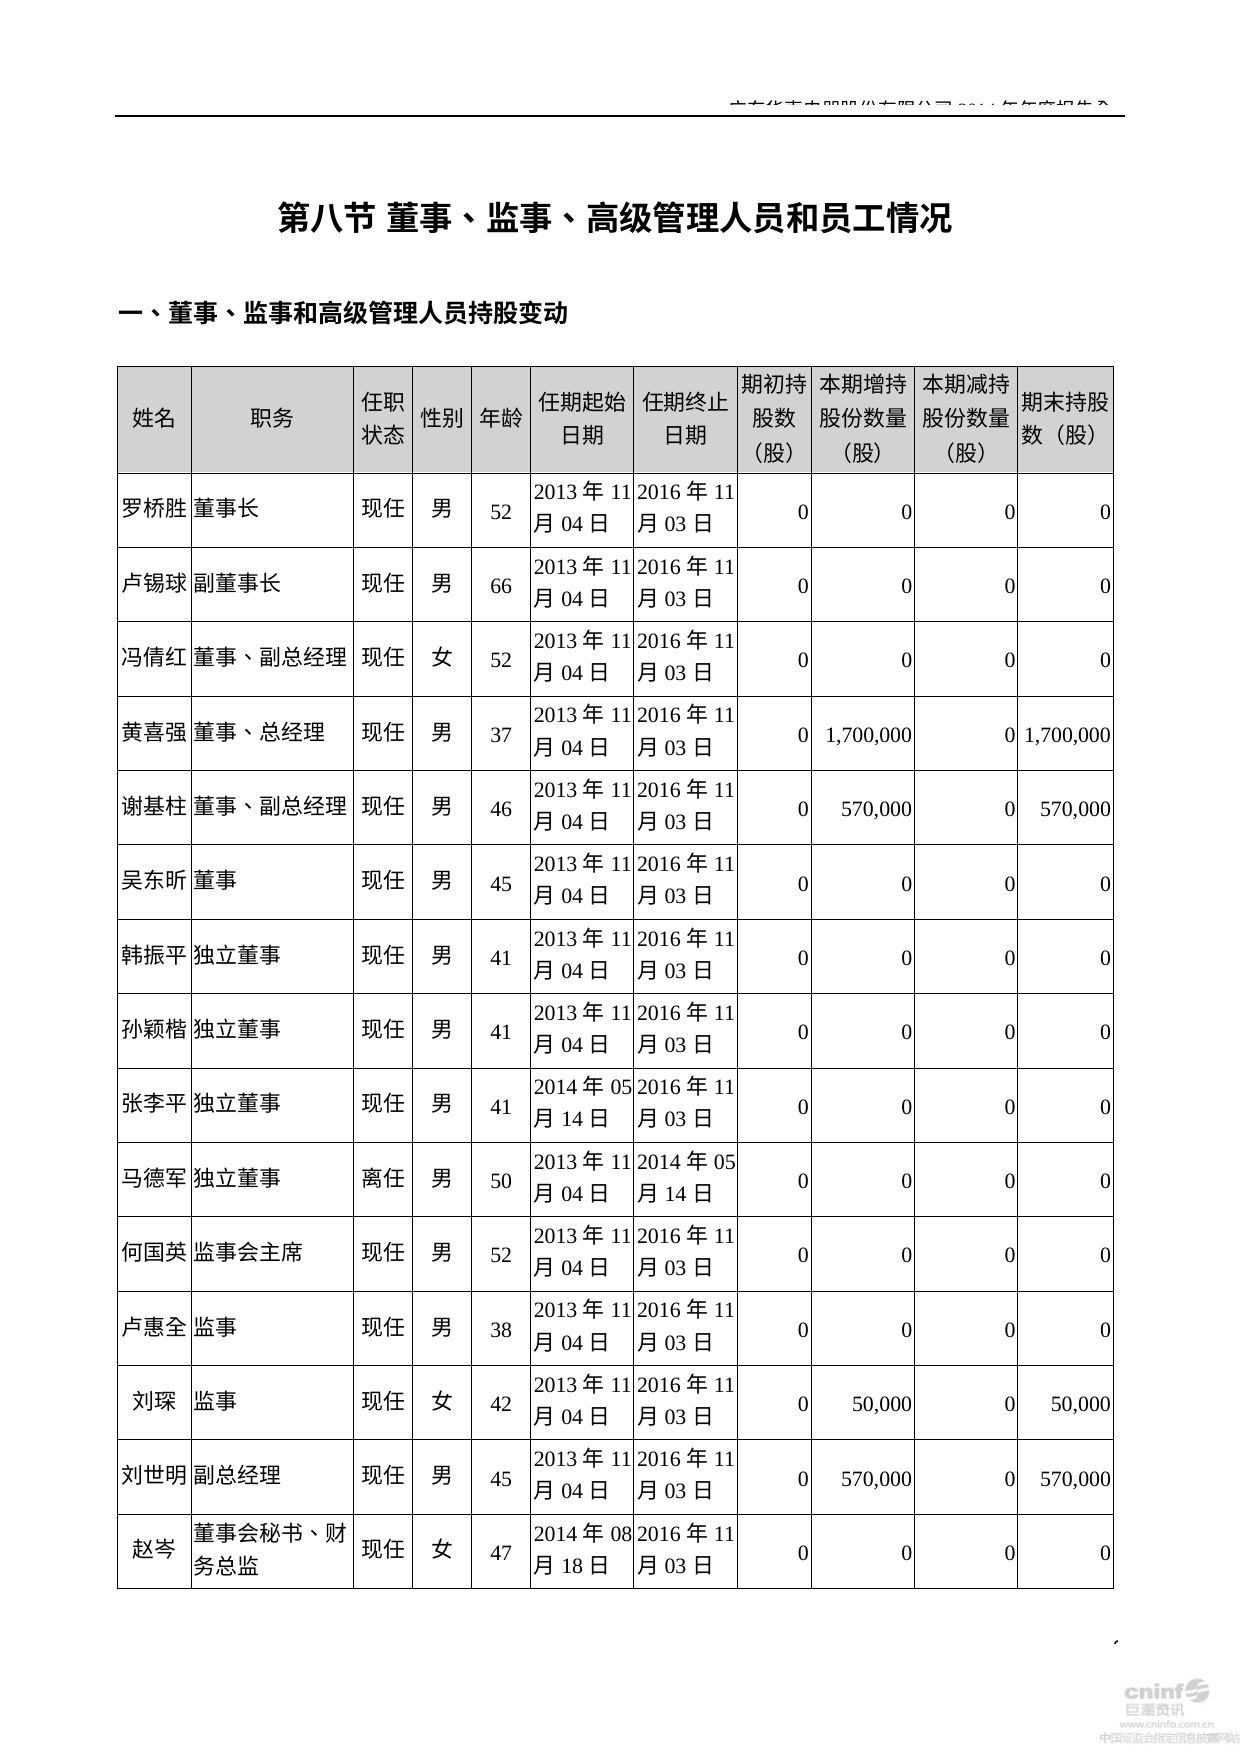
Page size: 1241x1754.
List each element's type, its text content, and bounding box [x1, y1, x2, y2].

table_cell 0 [738, 1515, 811, 1588]
table_cell 董事会秘书、财 务总监 [192, 1515, 353, 1588]
table_cell 2013 年 11 月 04 日 [531, 548, 633, 621]
table_cell 男 [413, 771, 471, 844]
table_cell 41 [472, 1069, 530, 1142]
table_cell 0 [812, 994, 914, 1067]
table_cell 2014 年 05 月 14 日 [634, 1143, 737, 1216]
table_cell 冯倩红 [118, 622, 191, 696]
table_cell 0 [812, 1143, 914, 1216]
table_cell 0 [738, 845, 811, 919]
table_cell 现任 [354, 1217, 412, 1291]
table_cell 2016 年 11 月 03 日 [634, 697, 737, 770]
table_cell 男 [413, 697, 471, 770]
table_cell 0 [812, 1292, 914, 1365]
table_cell 0 [738, 622, 811, 696]
table_cell 0 [1018, 1515, 1113, 1588]
table_cell 0 [1018, 474, 1113, 547]
table_cell 0 [915, 548, 1017, 621]
table_cell 2013 年 11 月 04 日 [531, 1440, 633, 1514]
table_cell 0 [1018, 1292, 1113, 1365]
table_cell 0 [1018, 920, 1113, 993]
table_header 姓名 [118, 367, 191, 472]
table_cell 0 [738, 1440, 811, 1514]
table_cell 现任 [354, 845, 412, 919]
table_cell 0 [738, 771, 811, 844]
table_cell 0 [915, 1366, 1017, 1439]
table_cell 谢基柱 [118, 771, 191, 844]
table_cell 0 [1018, 845, 1113, 919]
table_cell 女 [413, 622, 471, 696]
table_cell 现任 [354, 474, 412, 547]
table_cell 570,000 [812, 771, 914, 844]
table_cell 570,000 [1018, 771, 1113, 844]
table_cell 0 [1018, 622, 1113, 696]
table_cell 马德军 [118, 1143, 191, 1216]
table_cell 2016 年 11 月 03 日 [634, 1217, 737, 1291]
table_cell 副董事长 [192, 548, 353, 621]
table_cell 韩振平 [118, 920, 191, 993]
table_cell 0 [812, 1069, 914, 1142]
table_cell 0 [1018, 548, 1113, 621]
table_cell 50,000 [1018, 1366, 1113, 1439]
table_cell 52 [472, 1217, 530, 1291]
table_cell 男 [413, 920, 471, 993]
table_cell 2014 年 05 月 14 日 [531, 1069, 633, 1142]
table_cell 男 [413, 1217, 471, 1291]
table_cell 66 [472, 548, 530, 621]
table_cell 0 [738, 1069, 811, 1142]
table_cell 监事会主席 [192, 1217, 353, 1291]
table_header 任职 状态 [354, 367, 412, 472]
table_cell 男 [413, 1440, 471, 1514]
table_cell 2016 年 11 月 03 日 [634, 920, 737, 993]
subtitle 第八节 董事、监事、高级管理人员和员工情况 [277, 194, 1240, 240]
table_cell 52 [472, 474, 530, 547]
table_cell 0 [738, 548, 811, 621]
table_cell 0 [915, 1440, 1017, 1514]
table_cell 男 [413, 845, 471, 919]
table_cell 0 [812, 1217, 914, 1291]
table_cell 570,000 [1018, 1440, 1113, 1514]
table_cell 0 [1018, 994, 1113, 1067]
table_cell 董事、副总经理 [192, 771, 353, 844]
table_cell 离任 [354, 1143, 412, 1216]
table_header 任期起始 日期 [531, 367, 633, 472]
table_cell 0 [915, 994, 1017, 1067]
table_cell 41 [472, 994, 530, 1067]
table_cell 现任 [354, 920, 412, 993]
picture [1099, 1673, 1241, 1754]
table_cell 独立董事 [192, 994, 353, 1067]
table_cell 0 [915, 845, 1017, 919]
table_cell 监事 [192, 1292, 353, 1365]
table_cell 女 [413, 1366, 471, 1439]
table_cell 50,000 [812, 1366, 914, 1439]
table_cell 2016 年 11 月 03 日 [634, 994, 737, 1067]
table_header 期末持股 数（股） [1018, 367, 1113, 472]
table_cell 男 [413, 1292, 471, 1365]
table_cell 2013 年 11 月 04 日 [531, 994, 633, 1067]
table_header 职务 [192, 367, 353, 472]
table_cell 0 [915, 1292, 1017, 1365]
table_cell 2016 年 11 月 03 日 [634, 1292, 737, 1365]
table_cell 0 [812, 1515, 914, 1588]
table_cell 董事、副总经理 [192, 622, 353, 696]
table_header 年龄 [472, 367, 530, 472]
table_cell 独立董事 [192, 1143, 353, 1216]
table_cell 2014 年 08 月 18 日 [531, 1515, 633, 1588]
table_cell 2016 年 11 月 03 日 [634, 1515, 737, 1588]
table_cell 0 [738, 1217, 811, 1291]
table_cell 2013 年 11 月 04 日 [531, 1217, 633, 1291]
table_cell 0 [812, 474, 914, 547]
table_cell 现任 [354, 548, 412, 621]
table_cell 吴东昕 [118, 845, 191, 919]
table_cell 现任 [354, 697, 412, 770]
table_cell 37 [472, 697, 530, 770]
table_cell 0 [915, 920, 1017, 993]
table_cell 现任 [354, 1515, 412, 1588]
table_cell 0 [1018, 1143, 1113, 1216]
table_cell 赵岑 [118, 1515, 191, 1588]
subtitle 一、董事、监事和高级管理人员持股变动 [118, 295, 1240, 329]
table_header 期初持 股数 （股） [738, 367, 811, 472]
table_cell 女 [413, 1515, 471, 1588]
table_cell 0 [915, 1069, 1017, 1142]
table_cell 现任 [354, 994, 412, 1067]
table_cell 2013 年 11 月 04 日 [531, 697, 633, 770]
table_cell 2013 年 11 月 04 日 [531, 1292, 633, 1365]
table_cell 2016 年 11 月 03 日 [634, 548, 737, 621]
table_cell 2016 年 11 月 03 日 [634, 771, 737, 844]
table_header 本期减持 股份数量 （股） [915, 367, 1017, 472]
table_cell 52 [472, 622, 530, 696]
table_cell 男 [413, 548, 471, 621]
table_cell 现任 [354, 1366, 412, 1439]
table_cell 2013 年 11 月 04 日 [531, 920, 633, 993]
table_cell 现任 [354, 1069, 412, 1142]
table_cell 现任 [354, 771, 412, 844]
table_cell 1,700,000 [812, 697, 914, 770]
table_cell 副总经理 [192, 1440, 353, 1514]
table_header 任期终止 日期 [634, 367, 737, 472]
table_cell 董事、总经理 [192, 697, 353, 770]
table_cell 570,000 [812, 1440, 914, 1514]
table_cell 男 [413, 474, 471, 547]
table_cell 0 [915, 1143, 1017, 1216]
table_cell 0 [738, 474, 811, 547]
table_cell 0 [738, 994, 811, 1067]
table_cell 0 [738, 1292, 811, 1365]
table_cell 0 [738, 920, 811, 993]
table_cell 0 [738, 1366, 811, 1439]
table_cell 47 [472, 1515, 530, 1588]
table_cell 0 [1018, 1217, 1113, 1291]
table_cell 50 [472, 1143, 530, 1216]
table_header 本期增持 股份数量 （股） [812, 367, 914, 472]
table_cell 1,700,000 [1018, 697, 1113, 770]
table_cell 0 [738, 697, 811, 770]
table_cell 2013 年 11 月 04 日 [531, 1143, 633, 1216]
table_cell 男 [413, 1143, 471, 1216]
table_cell 45 [472, 1440, 530, 1514]
table_cell 2016 年 11 月 03 日 [634, 622, 737, 696]
table_cell 46 [472, 771, 530, 844]
table_cell 2016 年 11 月 03 日 [634, 474, 737, 547]
table_cell 独立董事 [192, 1069, 353, 1142]
table_cell 2016 年 11 月 03 日 [634, 1366, 737, 1439]
table_cell 0 [915, 771, 1017, 844]
table_cell 男 [413, 1069, 471, 1142]
table_cell 0 [915, 1217, 1017, 1291]
table_cell 孙颖楷 [118, 994, 191, 1067]
table_cell 0 [915, 1515, 1017, 1588]
table_cell 监事 [192, 1366, 353, 1439]
table_header 性别 [413, 367, 471, 472]
table_cell 现任 [354, 1440, 412, 1514]
table_cell 0 [738, 1143, 811, 1216]
table_cell 0 [812, 920, 914, 993]
table_cell 现任 [354, 622, 412, 696]
table_cell 42 [472, 1366, 530, 1439]
table_cell 2013 年 11 月 04 日 [531, 474, 633, 547]
table_cell 董事长 [192, 474, 353, 547]
table_cell 男 [413, 994, 471, 1067]
table_cell 刘世明 [118, 1440, 191, 1514]
table_cell 0 [915, 697, 1017, 770]
table_cell 卢锡球 [118, 548, 191, 621]
table_cell 2013 年 11 月 04 日 [531, 622, 633, 696]
table_cell 0 [812, 845, 914, 919]
table_cell 45 [472, 845, 530, 919]
table_cell 2013 年 11 月 04 日 [531, 1366, 633, 1439]
table_cell 2013 年 11 月 04 日 [531, 845, 633, 919]
table_cell 董事 [192, 845, 353, 919]
table_cell 何国英 [118, 1217, 191, 1291]
table_cell 38 [472, 1292, 530, 1365]
table_cell 0 [1018, 1069, 1113, 1142]
table_cell 独立董事 [192, 920, 353, 993]
table_cell 张李平 [118, 1069, 191, 1142]
table_cell 2016 年 11 月 03 日 [634, 1069, 737, 1142]
table_cell 41 [472, 920, 530, 993]
table_cell 罗桥胜 [118, 474, 191, 547]
table_cell 0 [915, 474, 1017, 547]
table_cell 0 [812, 548, 914, 621]
table_cell 卢惠全 [118, 1292, 191, 1365]
table_cell 黄喜强 [118, 697, 191, 770]
table_cell 2013 年 11 月 04 日 [531, 771, 633, 844]
table_cell 2016 年 11 月 03 日 [634, 1440, 737, 1514]
table_cell 2016 年 11 月 03 日 [634, 845, 737, 919]
table_cell 现任 [354, 1292, 412, 1365]
table_cell 0 [812, 622, 914, 696]
table_cell 刘琛 [118, 1366, 191, 1439]
table_cell 0 [915, 622, 1017, 696]
